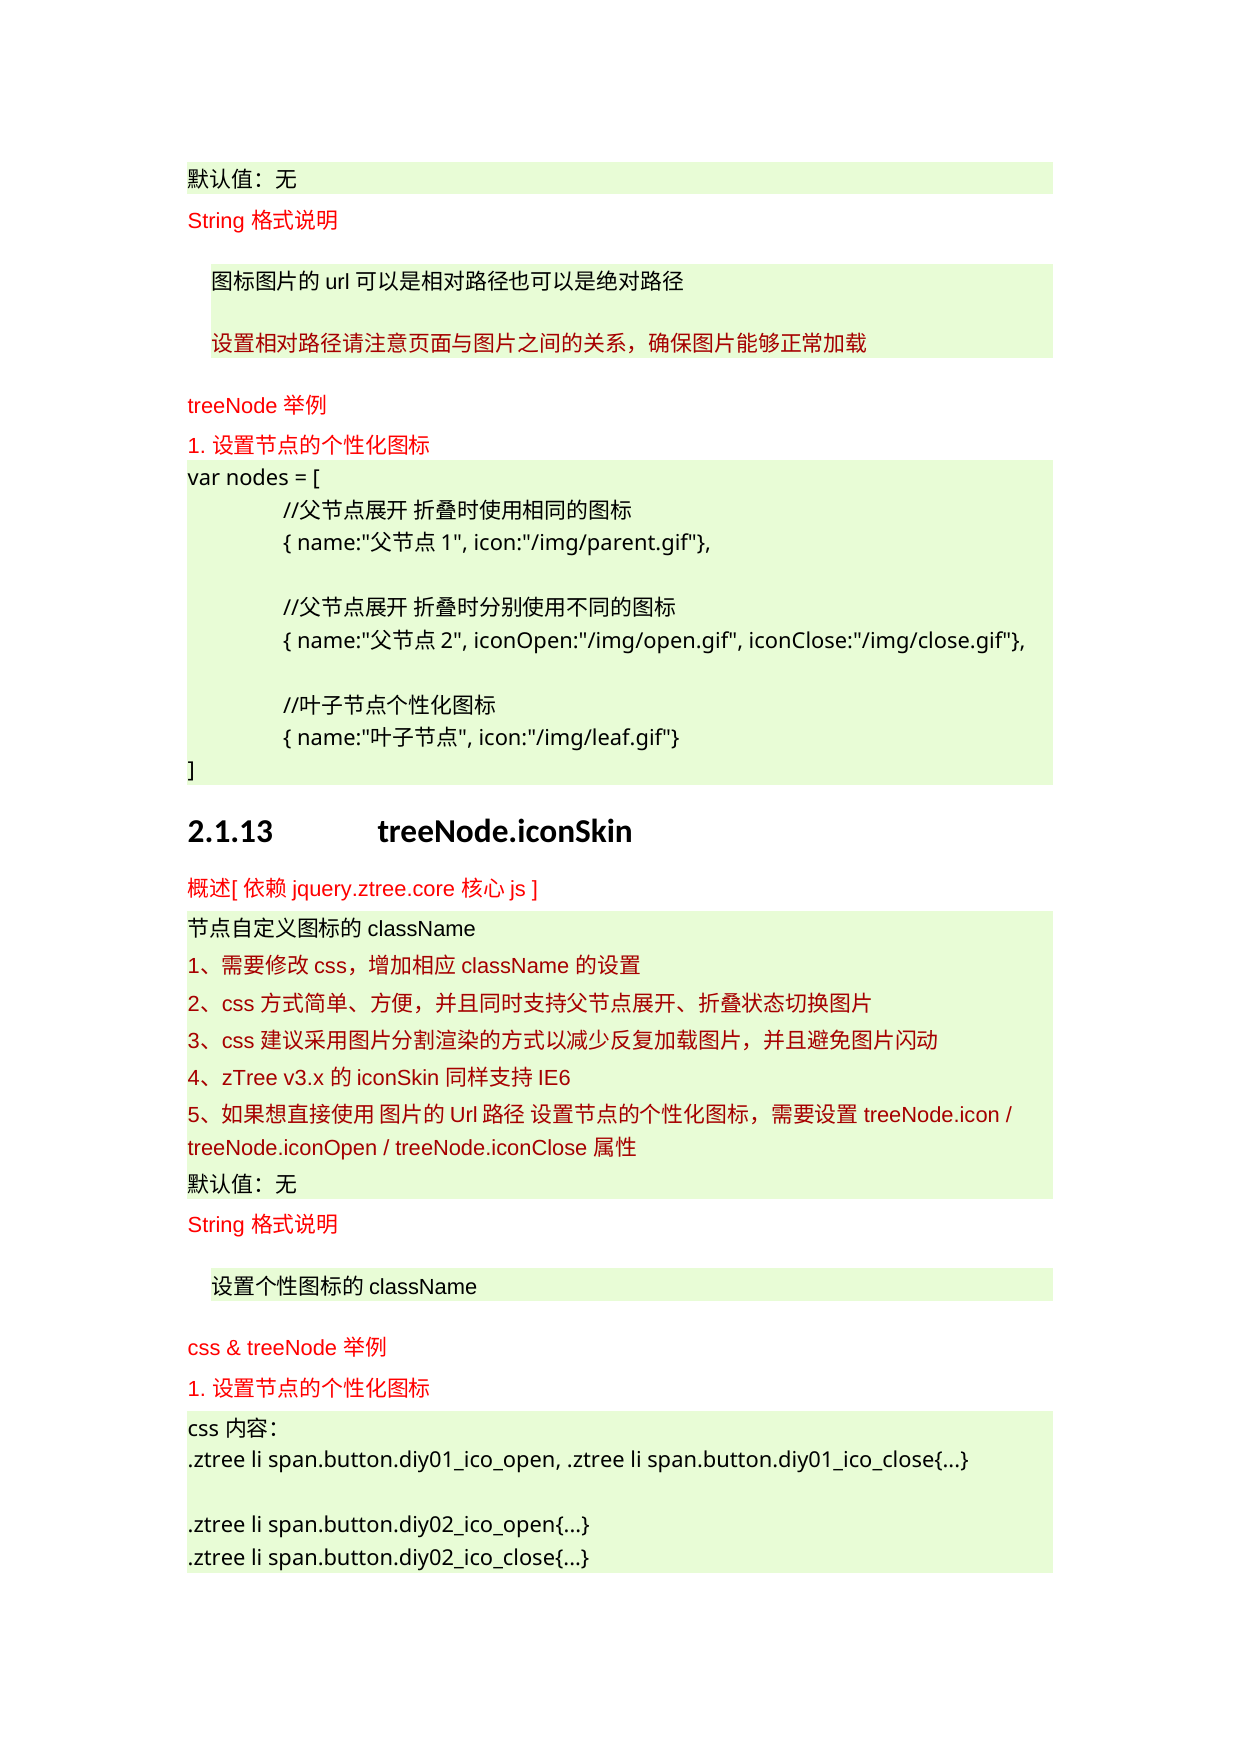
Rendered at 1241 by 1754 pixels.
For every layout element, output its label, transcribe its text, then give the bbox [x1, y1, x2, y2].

text 设置相对路径请注意页面与图片之间的关系，确保图片能够正常加载 [211, 326, 1053, 358]
text { name:"父节点1", icon:"/img/parent.gif"}, [187, 525, 1053, 558]
text 3、css 建议采用图片分割渲染的方式以减少反复加载图片，并且避免图片闪动 [187, 1022, 1053, 1055]
text 1. 设置节点的个性化图标 [187, 428, 1053, 460]
text String 格式说明 [187, 1207, 1053, 1239]
text 5、如果想直接使用 图片的Url路径 设置节点的个性化图标，需要设置 treeNode.icon / treeNode.iconOpen / treeNode.iconClose 属性 [187, 1097, 1053, 1162]
text 节点自定义图标的 className [187, 911, 1053, 943]
text //父节点展开 折叠时分别使用不同的图标 [187, 590, 1053, 623]
text css 内容： [187, 1411, 1053, 1443]
text .ztree li span.button.diy02_ico_close{...} [187, 1541, 1053, 1573]
text css & treeNode 举例 [187, 1330, 1053, 1362]
text { name:"父节点2", iconOpen:"/img/open.gif", iconClose:"/img/close.gif"}, [187, 623, 1053, 655]
text String 格式说明 [187, 202, 1053, 235]
text //叶子节点个性化图标 [187, 688, 1053, 720]
text { name:"叶子节点", icon:"/img/leaf.gif"} [187, 720, 1053, 753]
text treeNode 举例 [187, 387, 1053, 420]
text 1、需要修改 css，增加相应 className 的设置 [187, 948, 1053, 980]
text 2、css 方式简单、方便，并且同时支持父节点展开、折叠状态切换图片 [187, 985, 1053, 1018]
text var nodes = [ [187, 460, 1053, 493]
text 概述[ 依赖 jquery.ztree.core 核心 js ] [187, 870, 1053, 903]
subtitle treeNode.iconSkin [187, 798, 1053, 863]
text .ztree li span.button.diy02_ico_open{...} [187, 1508, 1053, 1541]
text 默认值：无 [187, 1166, 1053, 1199]
text .ztree li span.button.diy01_ico_open, .ztree li span.button.diy01_ico_close{...} [187, 1443, 1053, 1476]
text 设置个性图标的 className [211, 1268, 1053, 1301]
text ] [187, 753, 1053, 785]
text //父节点展开 折叠时使用相同的图标 [187, 493, 1053, 525]
text 4、zTree v3.x 的 iconSkin 同样支持 IE6 [187, 1059, 1053, 1092]
text 图标图片的 url 可以是相对路径也可以是绝对路径 [211, 264, 1053, 296]
text 1. 设置节点的个性化图标 [187, 1370, 1053, 1403]
text 默认值：无 [187, 162, 1053, 194]
